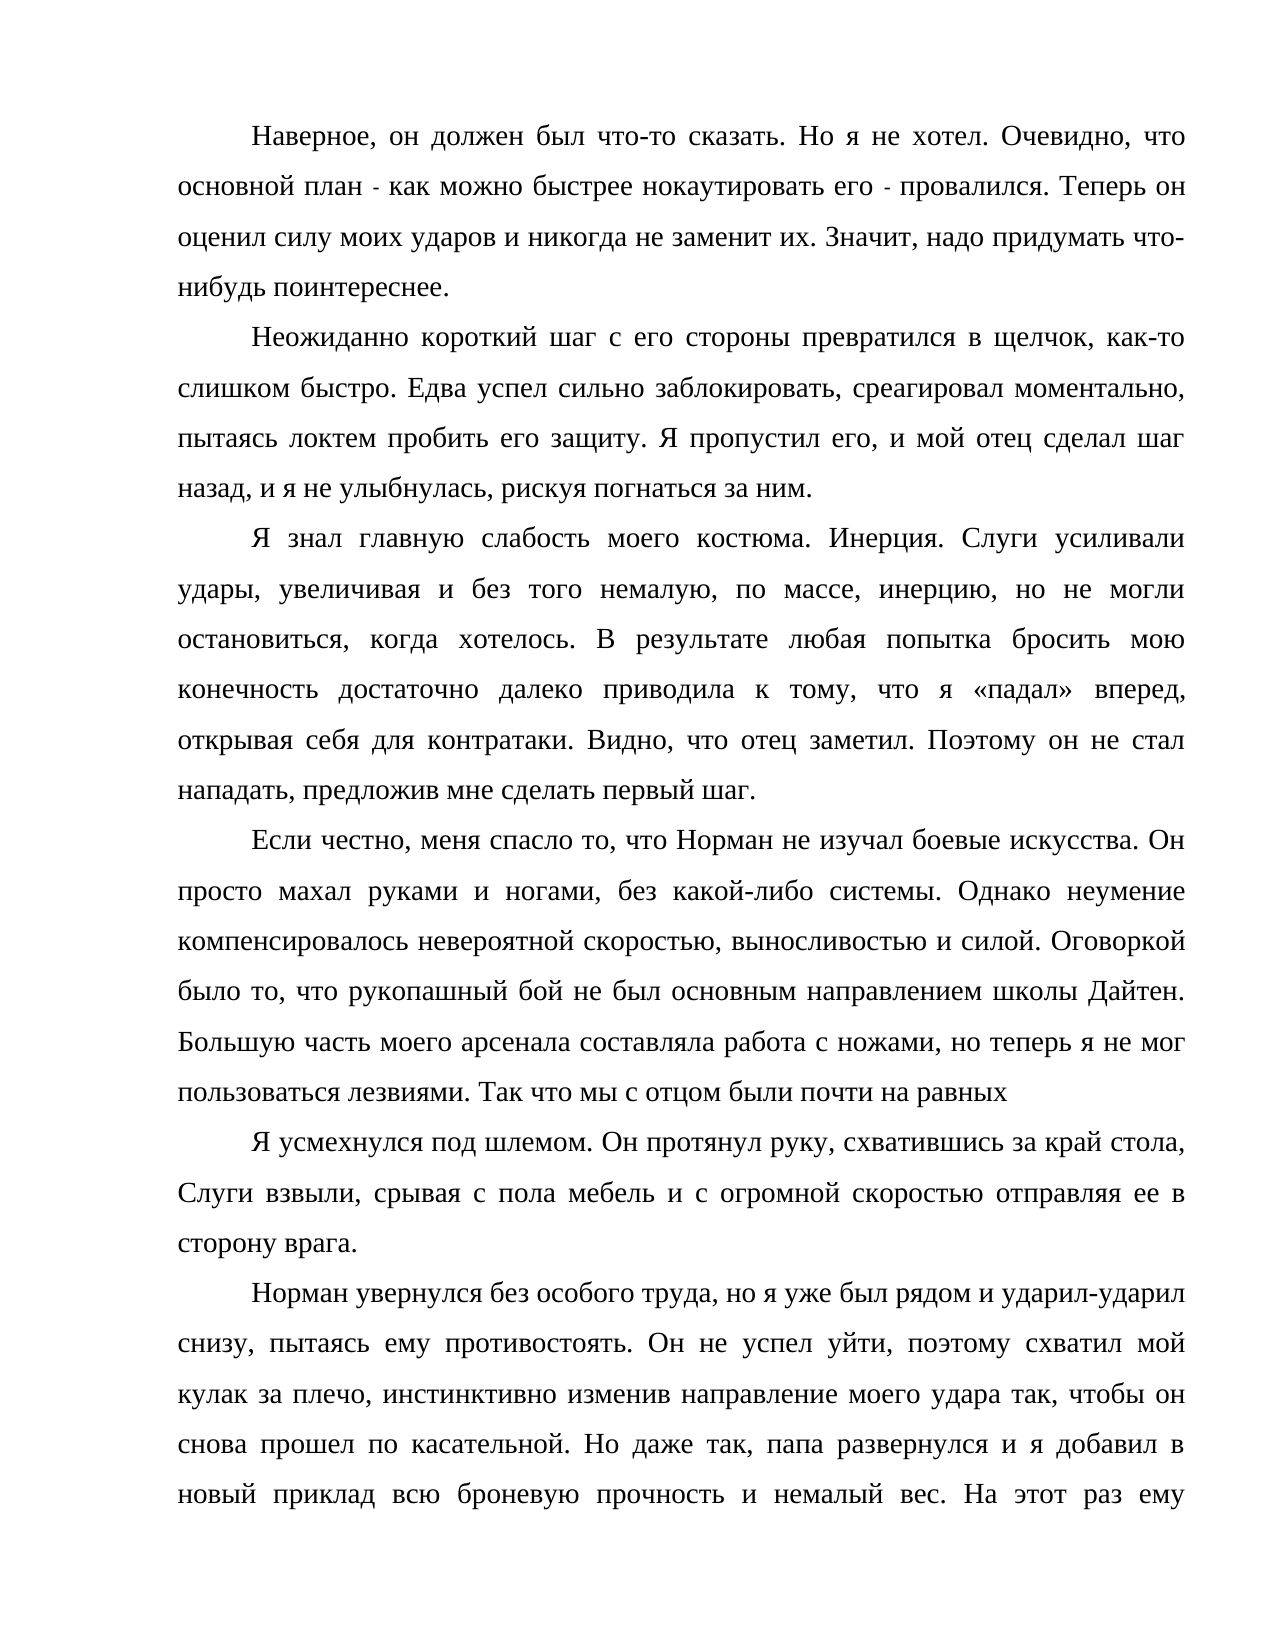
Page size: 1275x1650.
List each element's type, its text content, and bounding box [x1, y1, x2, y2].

text Наверное, он должен был что-то сказать. Но я не хотел. Очевидно, что основной план - как можно быстрее нокаутировать его - провалился. Теперь он оценил силу моих ударов и никогда не заменит их. Значит, надо придумать что-нибудь поинтереснее. [177, 118, 1186, 303]
text Я усмехнулся под шлемом. Он протянул руку, схватившись за край стола, Слуги взвыли, срывая с пола мебель и с огромной скоростью отправляя ее в сторону врага. [177, 1124, 1186, 1258]
text Неожиданно короткий шаг с его стороны превратился в щелчок, как-то слишком быстро. Едва успел сильно заблокировать, среагировал моментально, пытаясь локтем пробить его защиту. Я пропустил его, и мой отец сделал шаг назад, и я не улыбнулась, рискуя погнаться за ним. [177, 319, 1186, 504]
text Я знал главную слабость моего костюма. Инерция. Слуги усиливали удары, увеличивая и без того немалую, по массе, инерцию, но не могли остановиться, когда хотелось. В результате любая попытка бросить мою конечность достаточно далеко приводила к тому, что я «падал» вперед, открывая себя для контратаки. Видно, что отец заметил. Поэтому он не стал нападать, предложив мне сделать первый шаг. [177, 521, 1186, 806]
text Если честно, меня спасло то, что Норман не изучал боевые искусства. Он просто махал руками и ногами, без какой-либо системы. Однако неумение компенсировалось невероятной скоростью, выносливостью и силой. Оговоркой было то, что рукопашный бой не был основным направлением школы Дайтен. Большую часть моего арсенала составляла работа с ножами, но теперь я не мог пользоваться лезвиями. Так что мы с отцом были почти на равных [177, 822, 1186, 1108]
